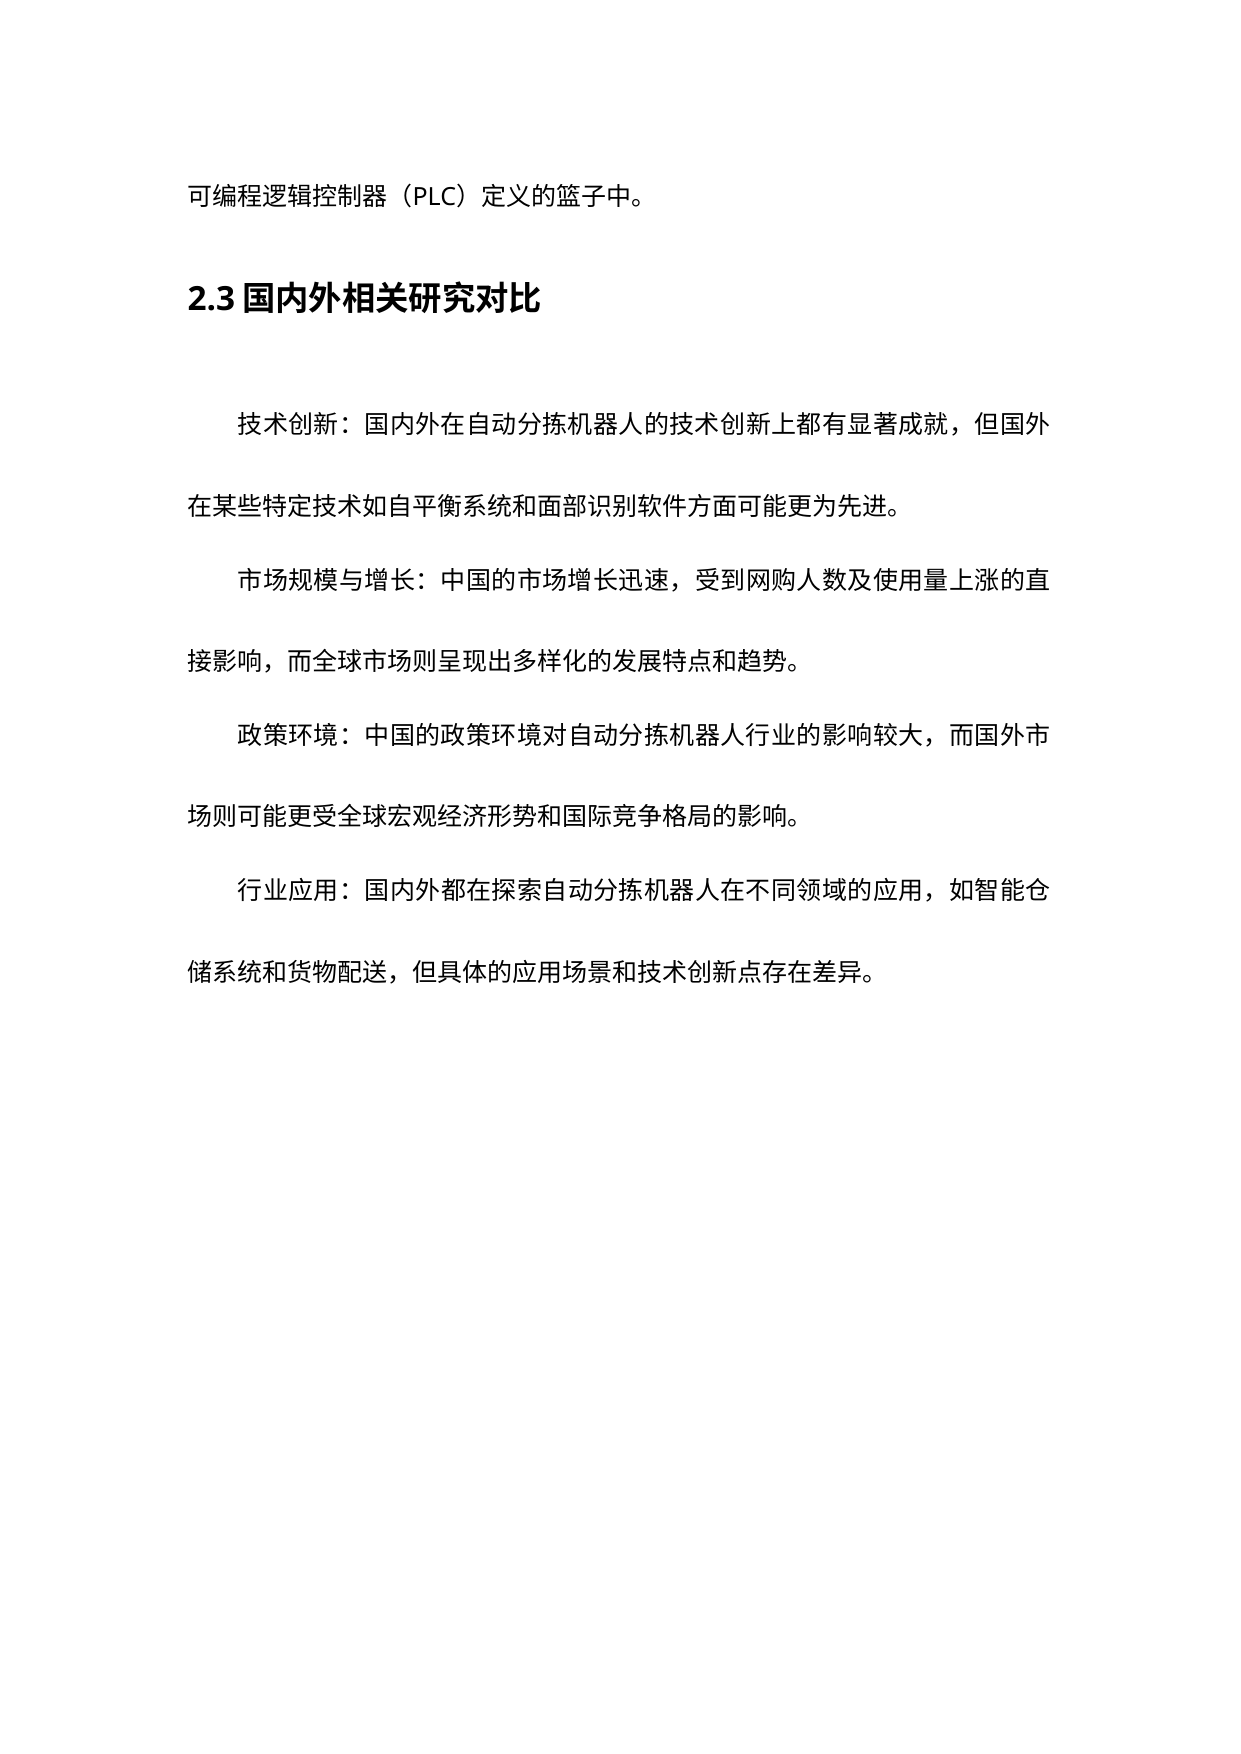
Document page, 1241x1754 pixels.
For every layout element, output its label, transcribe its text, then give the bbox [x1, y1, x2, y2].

text 市场规模与增长：中国的市场增长迅速，受到网购人数及使用量上涨的直接影响，而全球市场则呈现出多样化的发展特点和趋势。 [187, 546, 1053, 692]
text 政策环境：中国的政策环境对自动分拣机器人行业的影响较大，而国外市场则可能更受全球宏观经济形势和国际竞争格局的影响。 [187, 701, 1053, 847]
subtitle 2.3国内外相关研究对比 [187, 263, 1053, 328]
text 行业应用：国内外都在探索自动分拣机器人在不同领域的应用，如智能仓储系统和货物配送，但具体的应用场景和技术创新点存在差异。 [187, 856, 1053, 1003]
text 技术创新：国内外在自动分拣机器人的技术创新上都有显著成就，但国外在某些特定技术如自平衡系统和面部识别软件方面可能更为先进。 [187, 391, 1053, 537]
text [187, 162, 1053, 227]
